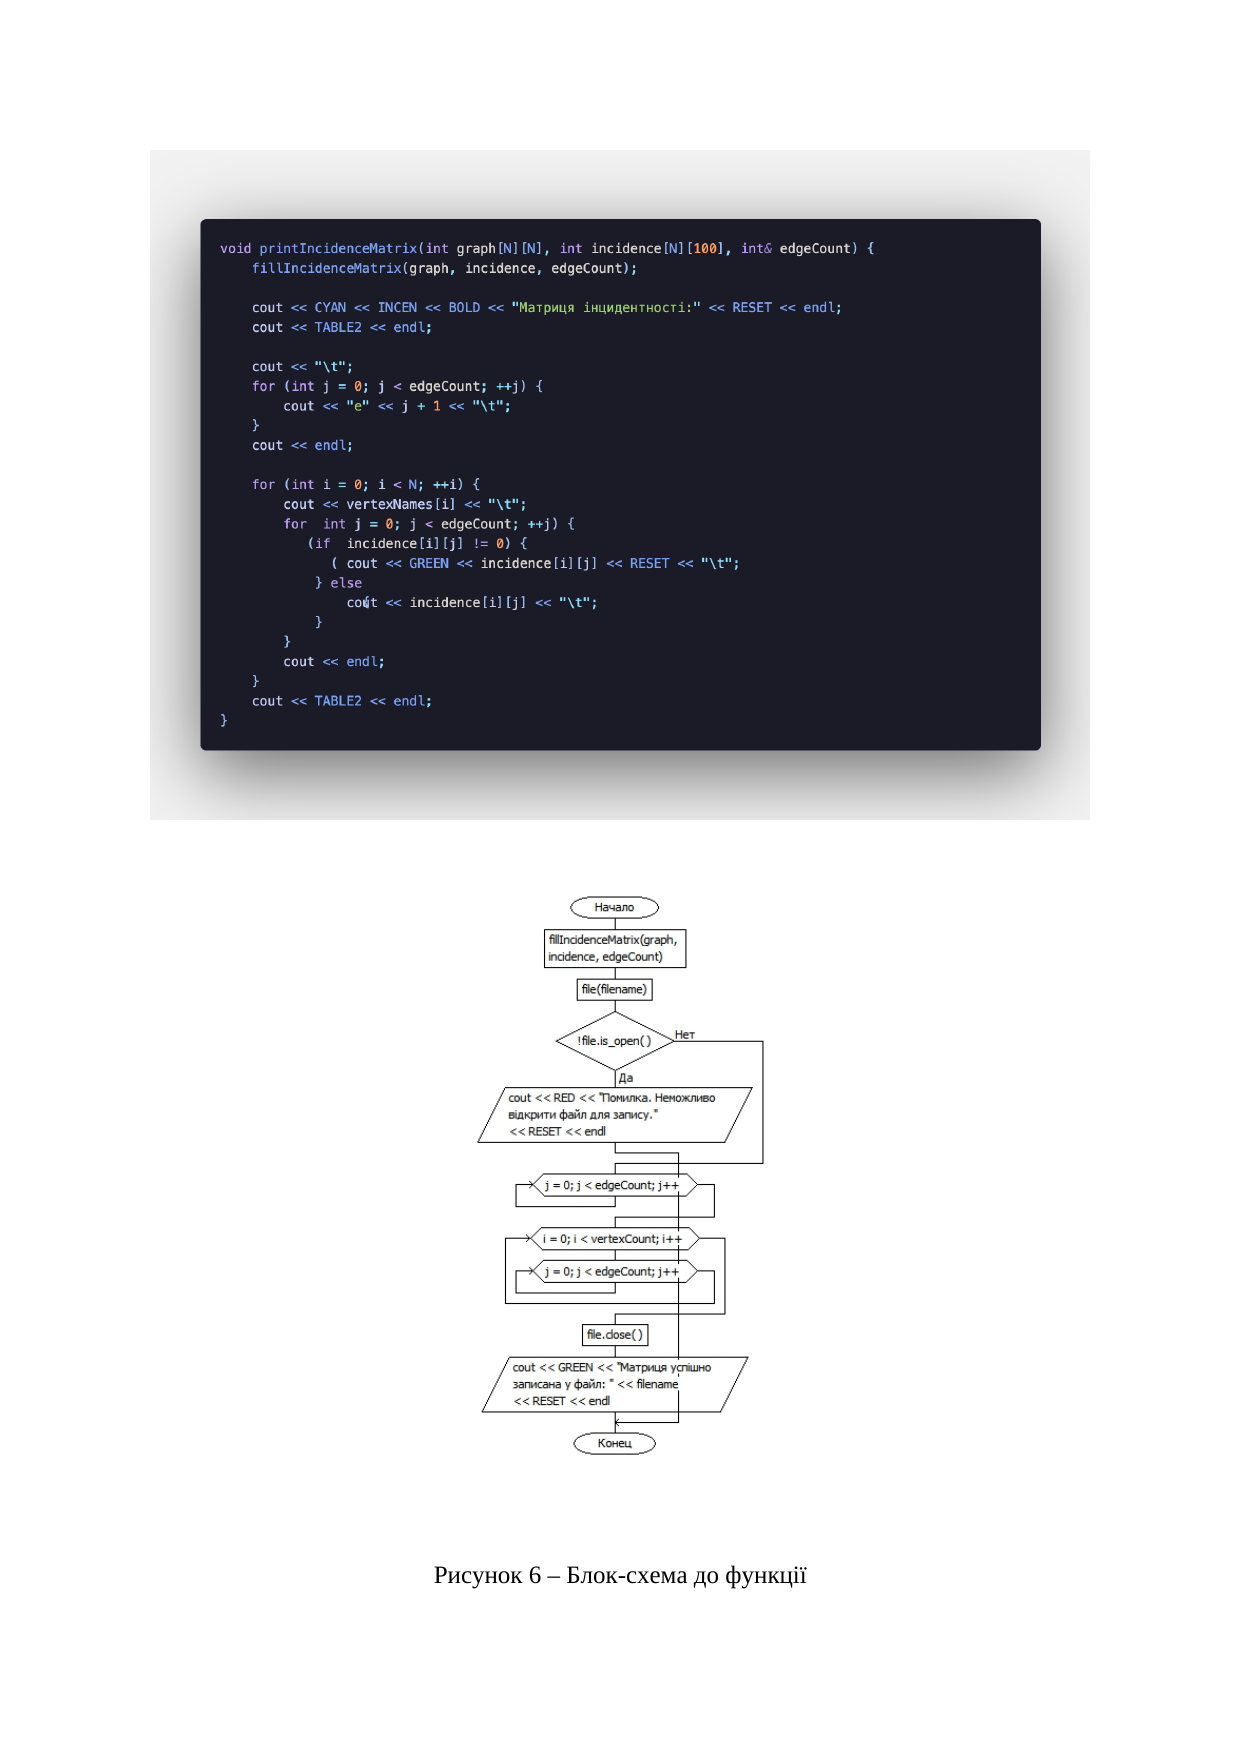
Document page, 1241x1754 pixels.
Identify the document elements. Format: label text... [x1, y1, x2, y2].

picture [467, 886, 773, 1541]
picture [150, 150, 1091, 820]
text Рисунок 6 – Блок-схема до функції [150, 1560, 1090, 1589]
